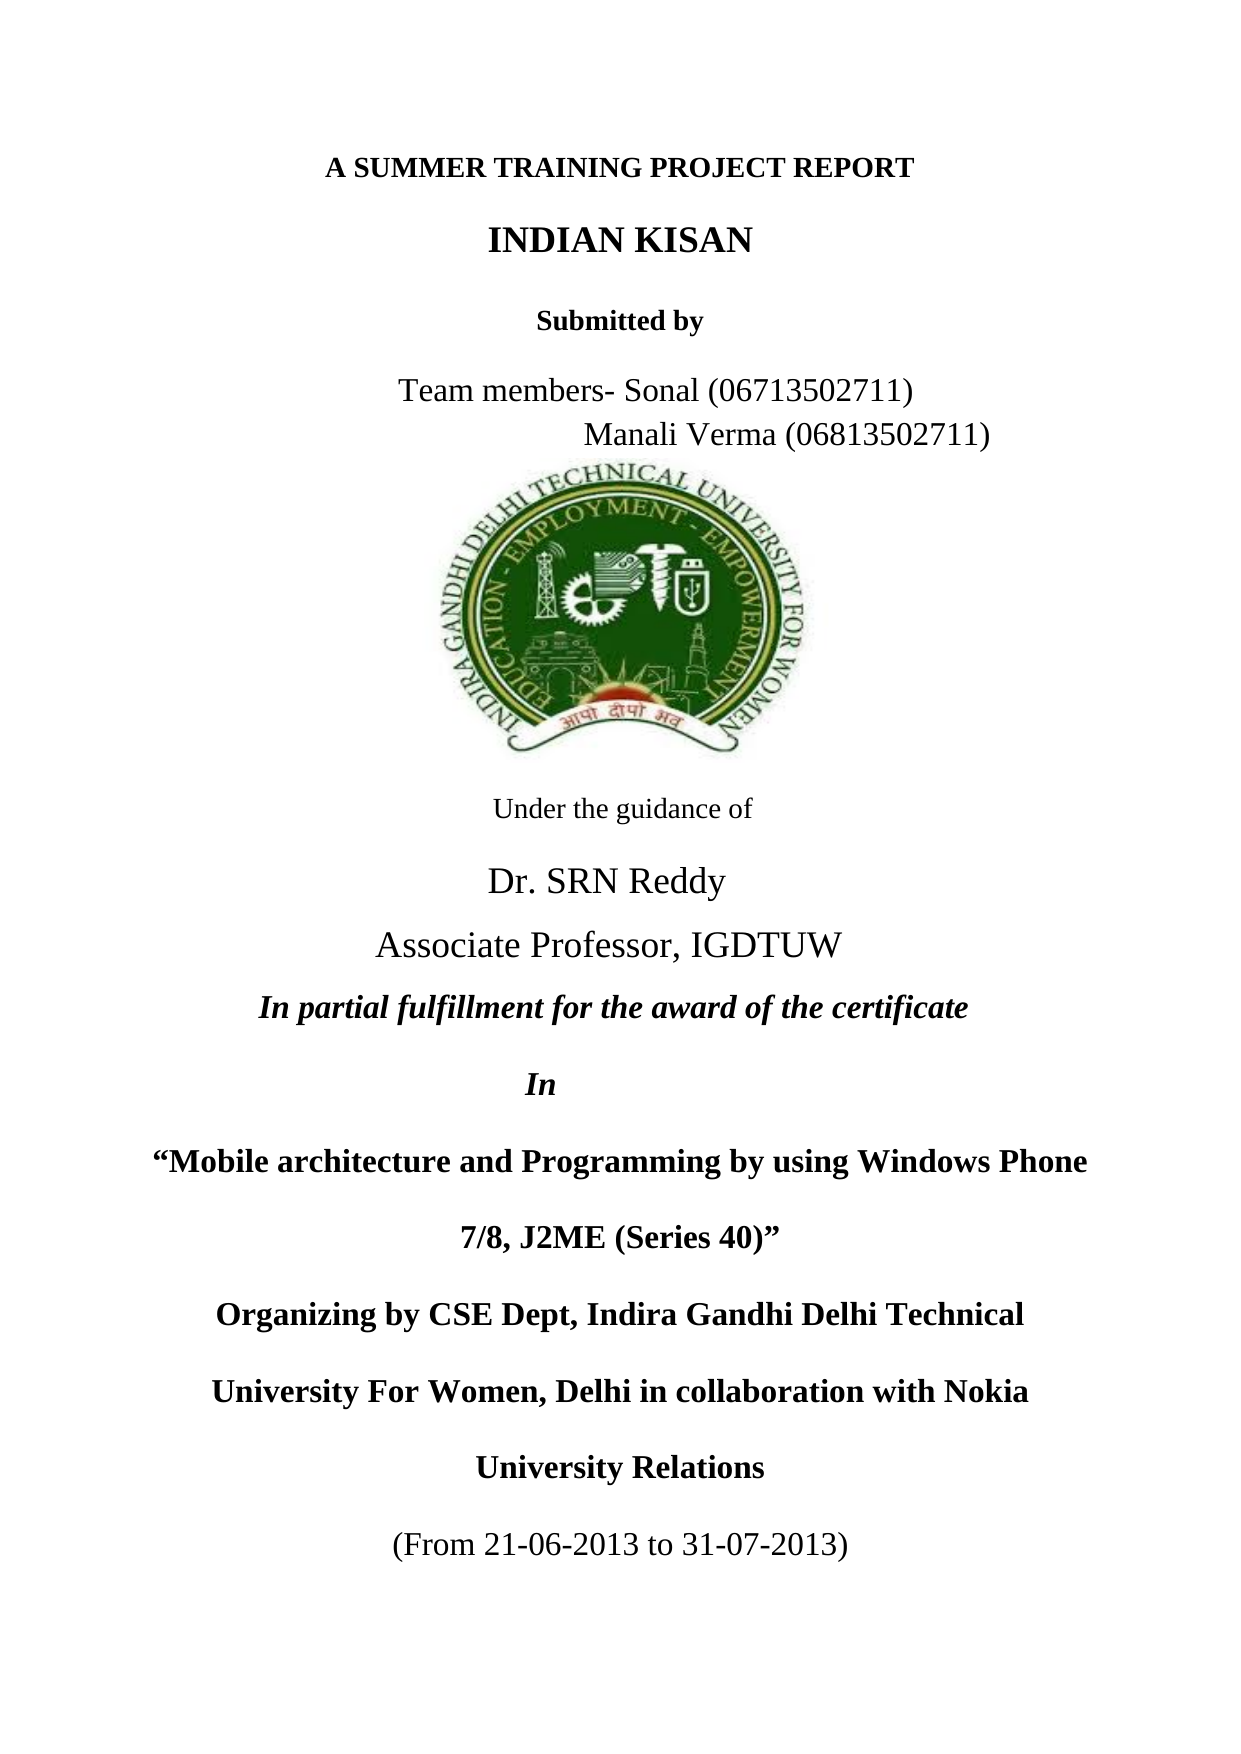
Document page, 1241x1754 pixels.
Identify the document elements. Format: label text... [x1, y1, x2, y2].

text In [150, 1064, 1090, 1102]
subtitle Team members- Sonal (06713502711) [150, 370, 1090, 409]
picture [396, 458, 845, 763]
text “Mobile architecture and Programming by using Windows Phone 7/8, J2ME (Series 40)” [150, 1141, 1090, 1256]
text Under the guidance of [150, 791, 1090, 824]
subtitle A SUMMER TRAINING PROJECT REPORT [150, 150, 1090, 183]
text Submitted by [150, 303, 1090, 337]
text Associate Professor, IGDTUW [150, 923, 1090, 966]
text Organizing by CSE Dept, Indira Gandhi Delhi Technical University For Women, Delhi in collaboration with Nokia University Relations [150, 1294, 1090, 1486]
text INDIAN KISAN [150, 217, 1090, 260]
text (From 21-06-2013 to 31-07-2013) [150, 1524, 1090, 1562]
text In partial fulfillment for the award of the certificate [150, 987, 1090, 1026]
subtitle Manali Verma (06813502711) [150, 414, 1090, 453]
text Dr. SRN Reddy [150, 858, 1090, 901]
